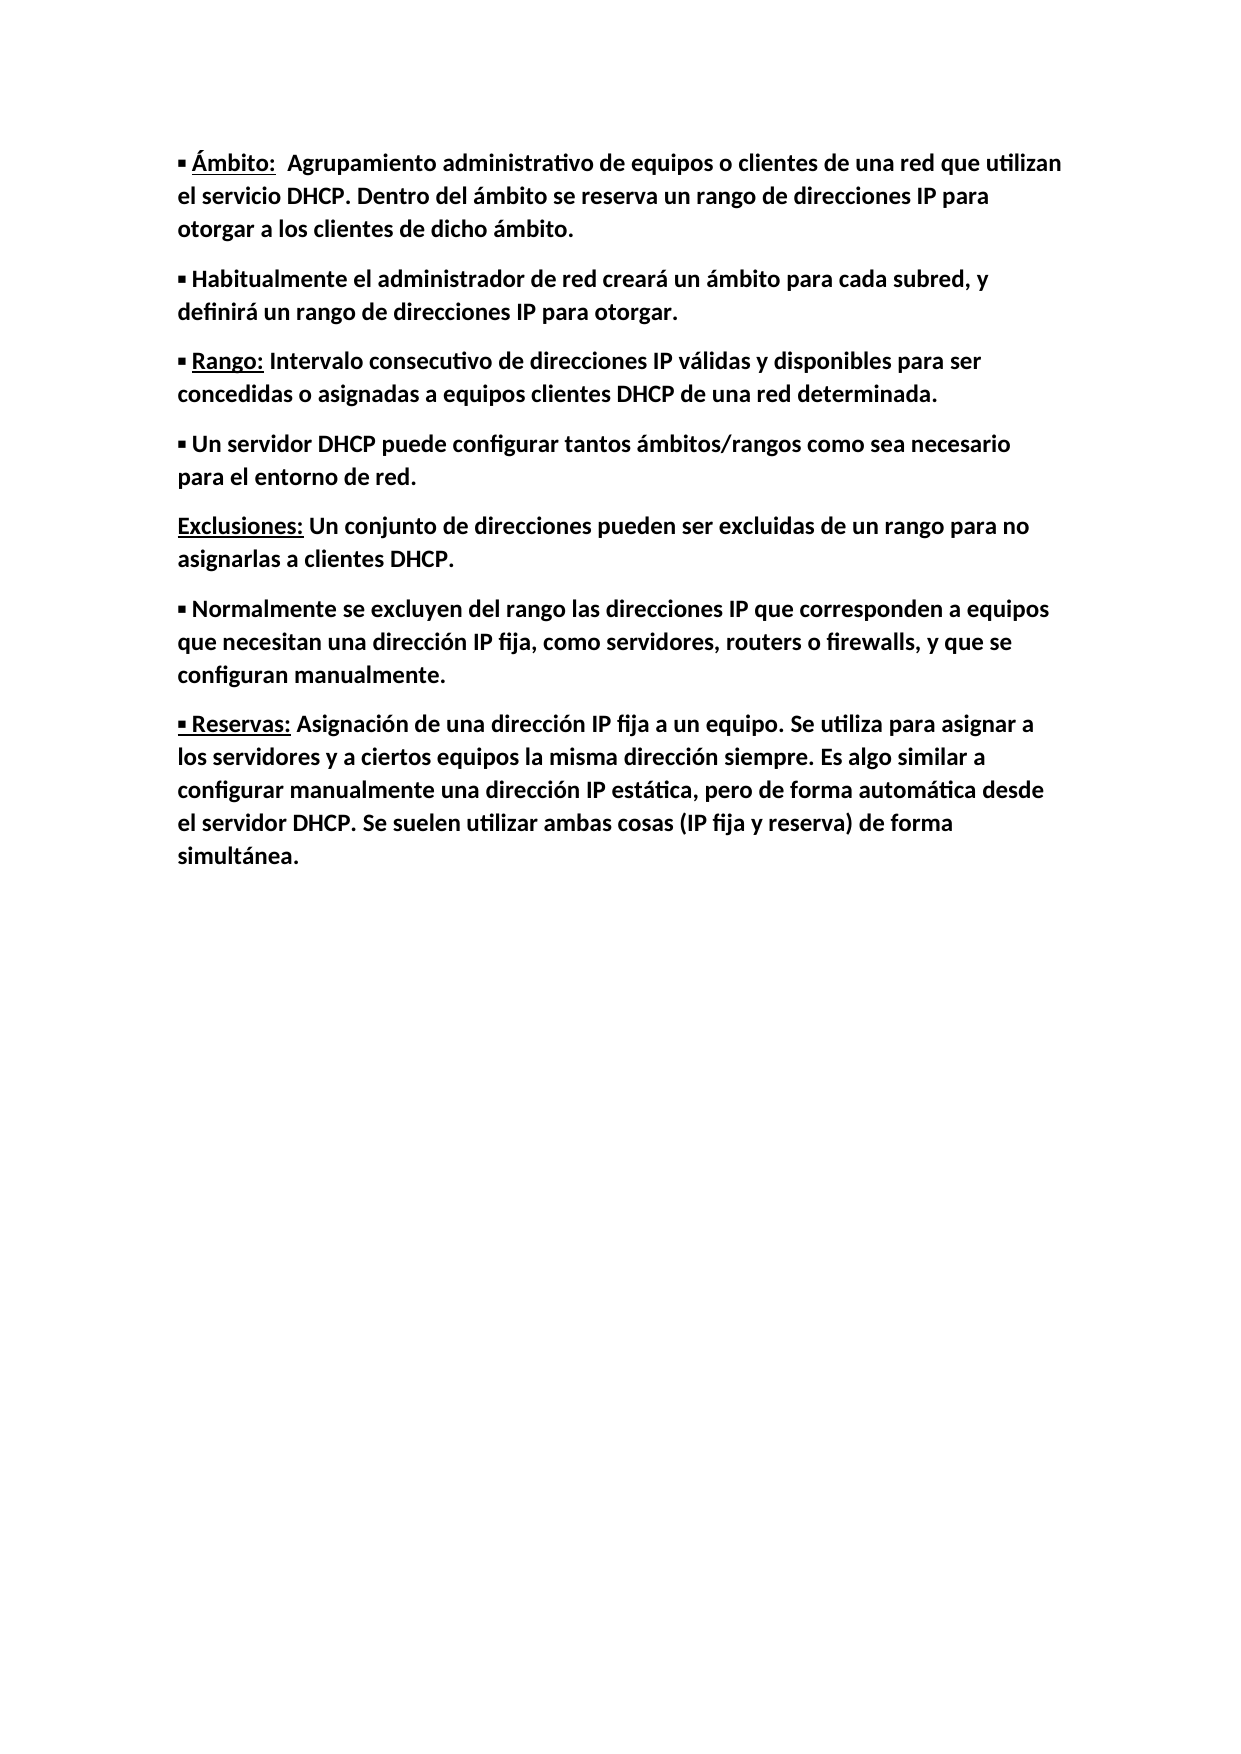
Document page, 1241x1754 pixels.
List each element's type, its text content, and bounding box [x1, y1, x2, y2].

text ▪ Normalmente se excluyen del rango las direcciones IP que corresponden a equipos que necesitan una dirección IP fija, como servidores, routers o firewalls, y que se configuran manualmente. [177, 593, 1063, 689]
text ▪ Un servidor DHCP puede configurar tantos ámbitos/rangos como sea necesario para el entorno de red. [177, 428, 1063, 491]
text ▪ Habitualmente el administrador de red creará un ámbito para cada subred, y definirá un rango de direcciones IP para otorgar. [177, 263, 1063, 326]
text ▪ Reservas: Asignación de una dirección IP fija a un equipo. Se utiliza para asignar a los servidores y a ciertos equipos la misma dirección siempre. Es algo similar a configurar manualmente una dirección IP estática, pero de forma automática desde el servidor DHCP. Se suelen utilizar ambas cosas (IP fija y reserva) de forma simultánea. [177, 708, 1063, 871]
text ▪ Rango: Intervalo consecutivo de direcciones IP válidas y disponibles para ser concedidas o asignadas a equipos clientes DHCP de una red determinada. [177, 346, 1063, 409]
text Exclusiones: Un conjunto de direcciones pueden ser excluidas de un rango para no asignarlas a clientes DHCP. [177, 511, 1063, 574]
text ▪ Ámbito: Agrupamiento administrativo de equipos o clientes de una red que utilizan el servicio DHCP. Dentro del ámbito se reserva un rango de direcciones IP para otorgar a los clientes de dicho ámbito. [177, 148, 1063, 244]
